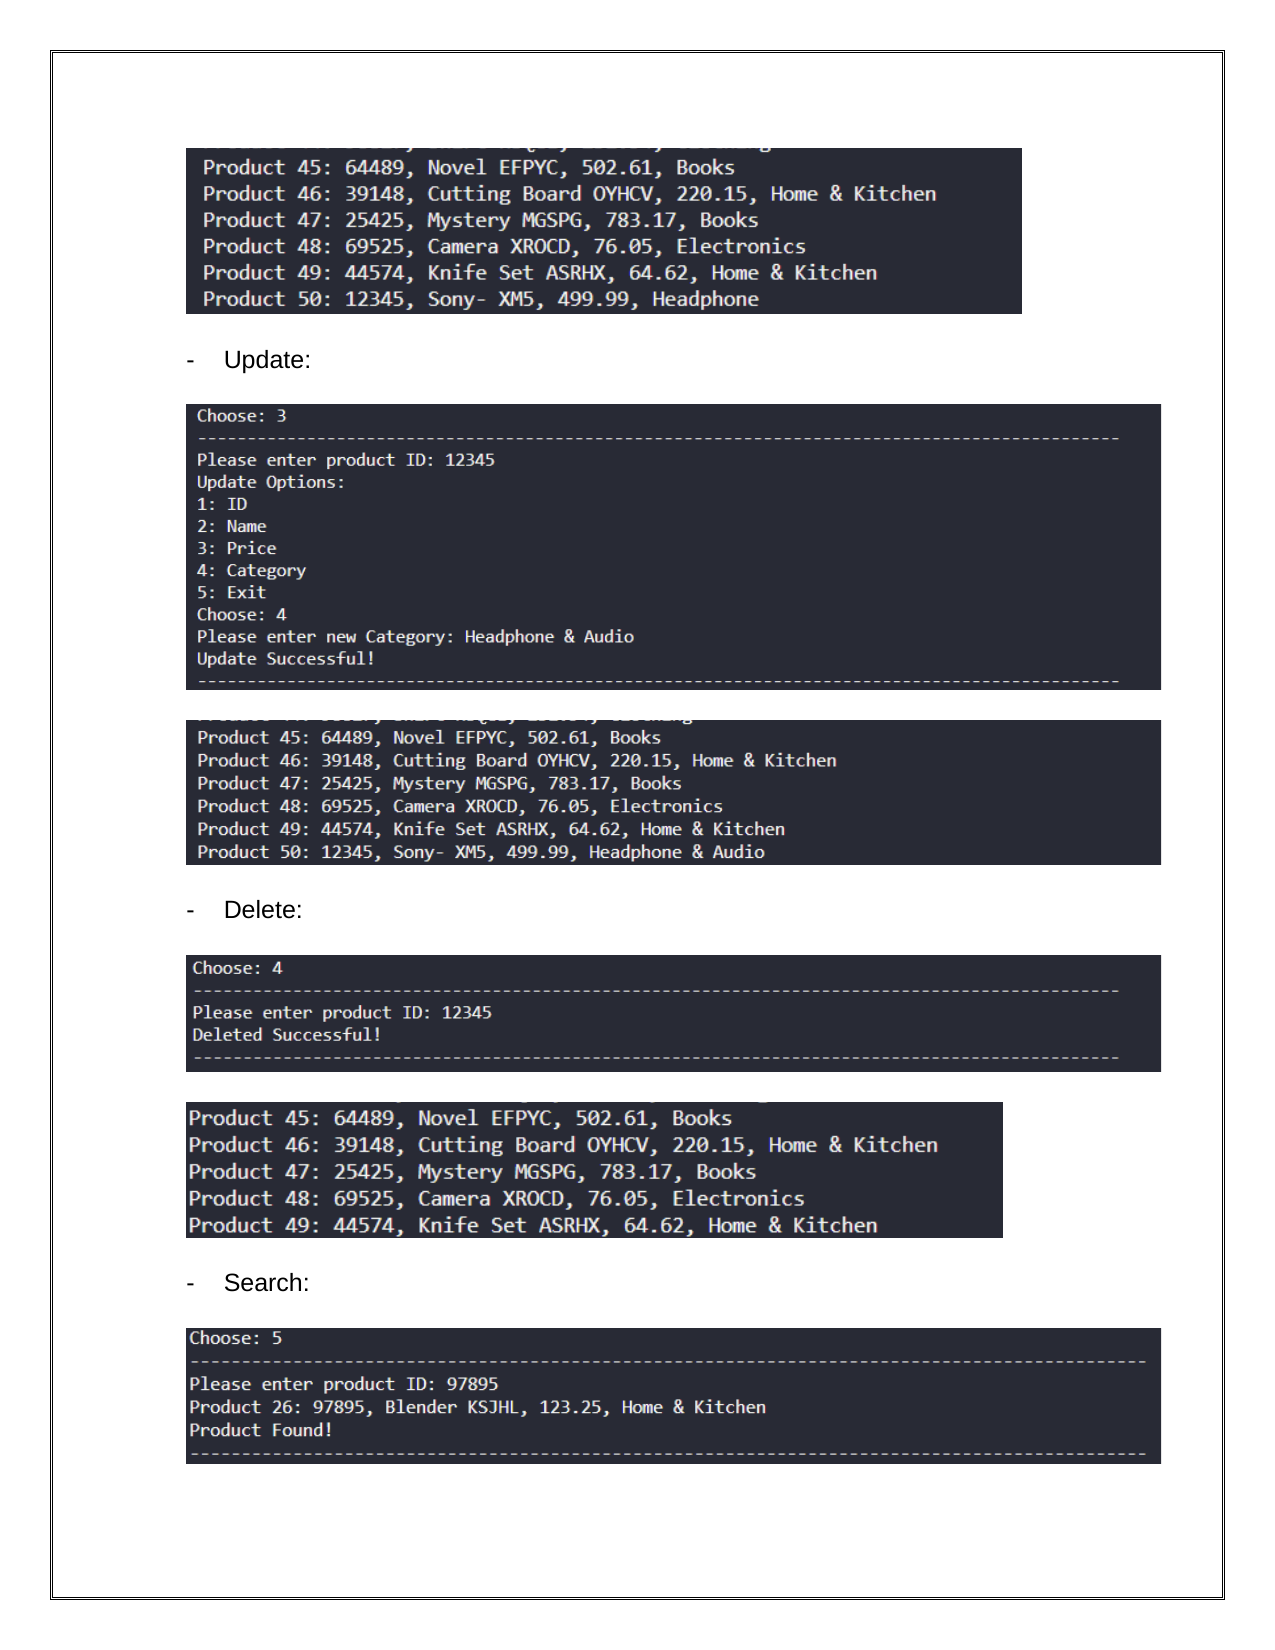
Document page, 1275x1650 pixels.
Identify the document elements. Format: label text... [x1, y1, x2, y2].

picture [186, 1102, 1003, 1238]
picture [186, 955, 1162, 1072]
picture [186, 720, 1162, 865]
picture [186, 404, 1162, 690]
list Update: [186, 345, 1126, 373]
picture [186, 148, 1022, 314]
picture [186, 1328, 1162, 1464]
list Delete: [186, 896, 1126, 924]
list Search: [186, 1268, 1126, 1297]
